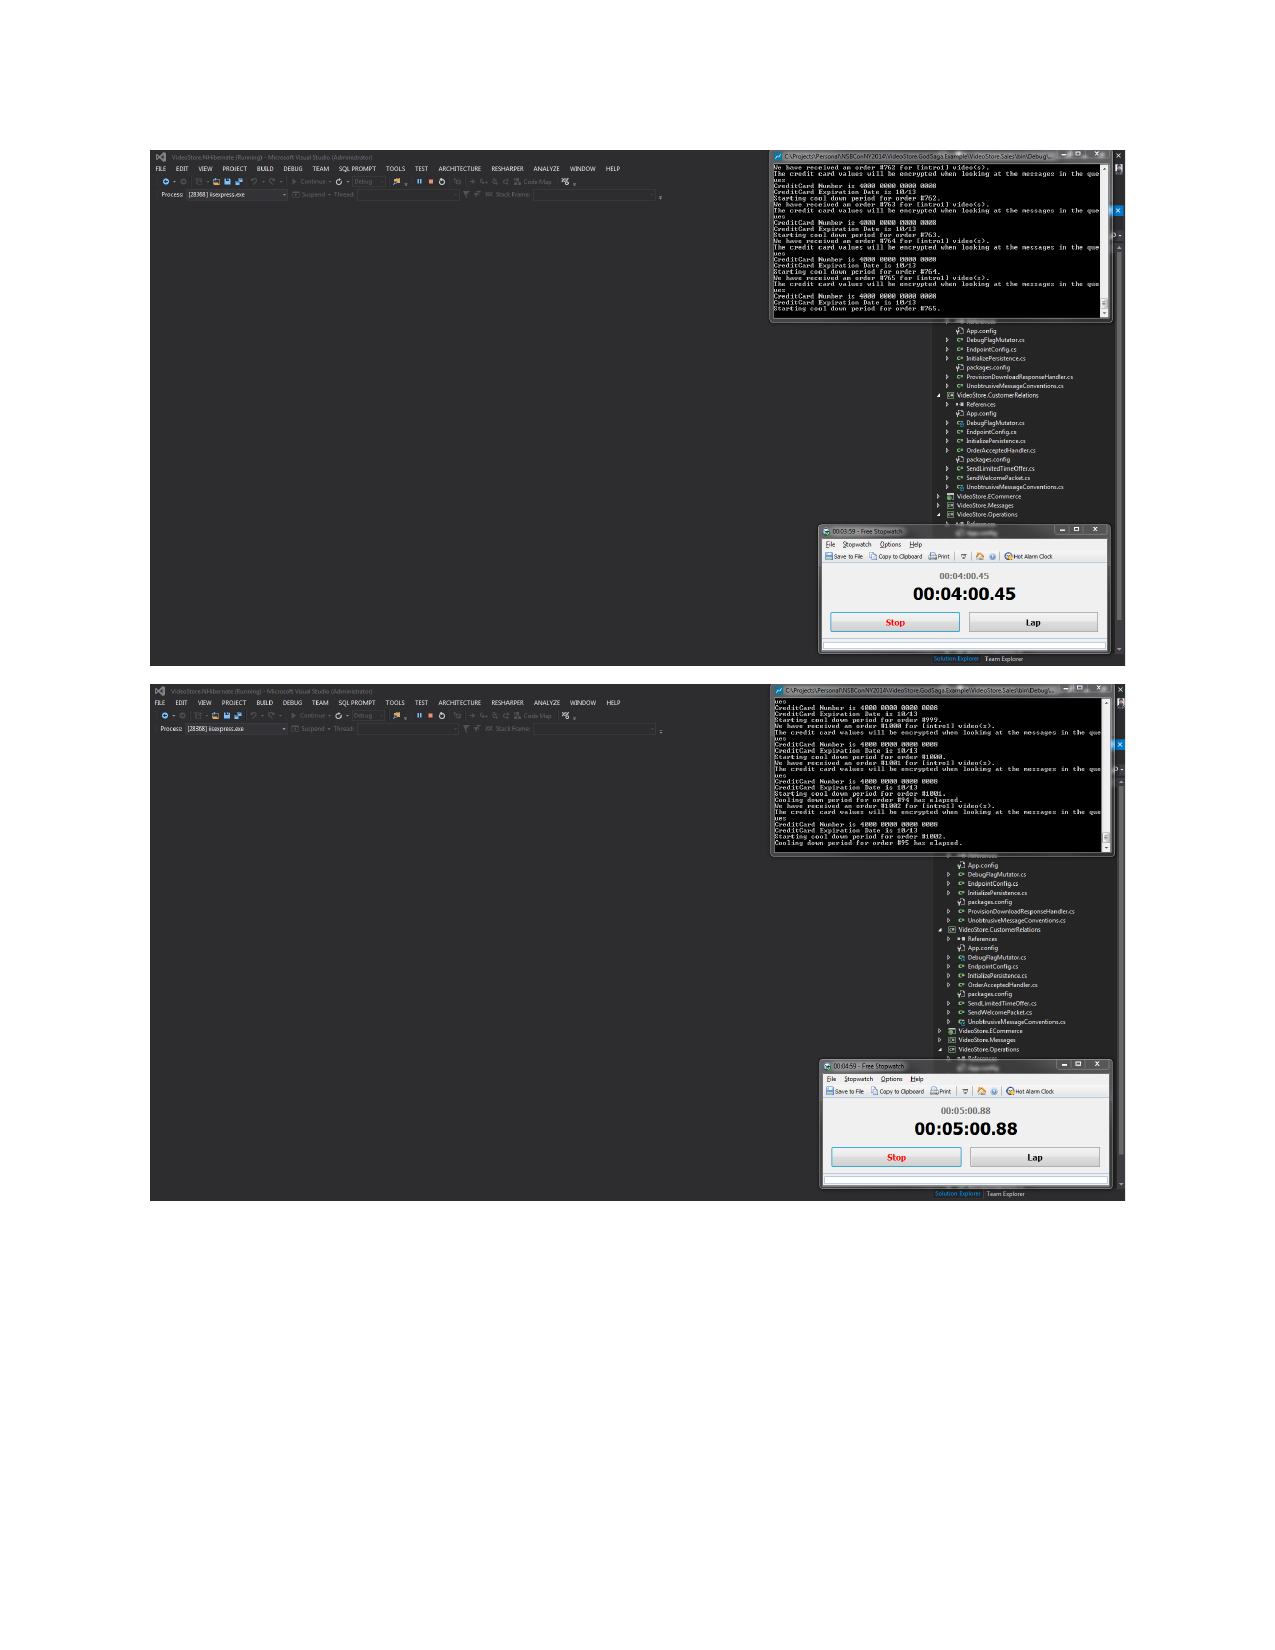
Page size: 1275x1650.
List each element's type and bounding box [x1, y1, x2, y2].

picture [150, 150, 1125, 666]
picture [150, 684, 1125, 1201]
